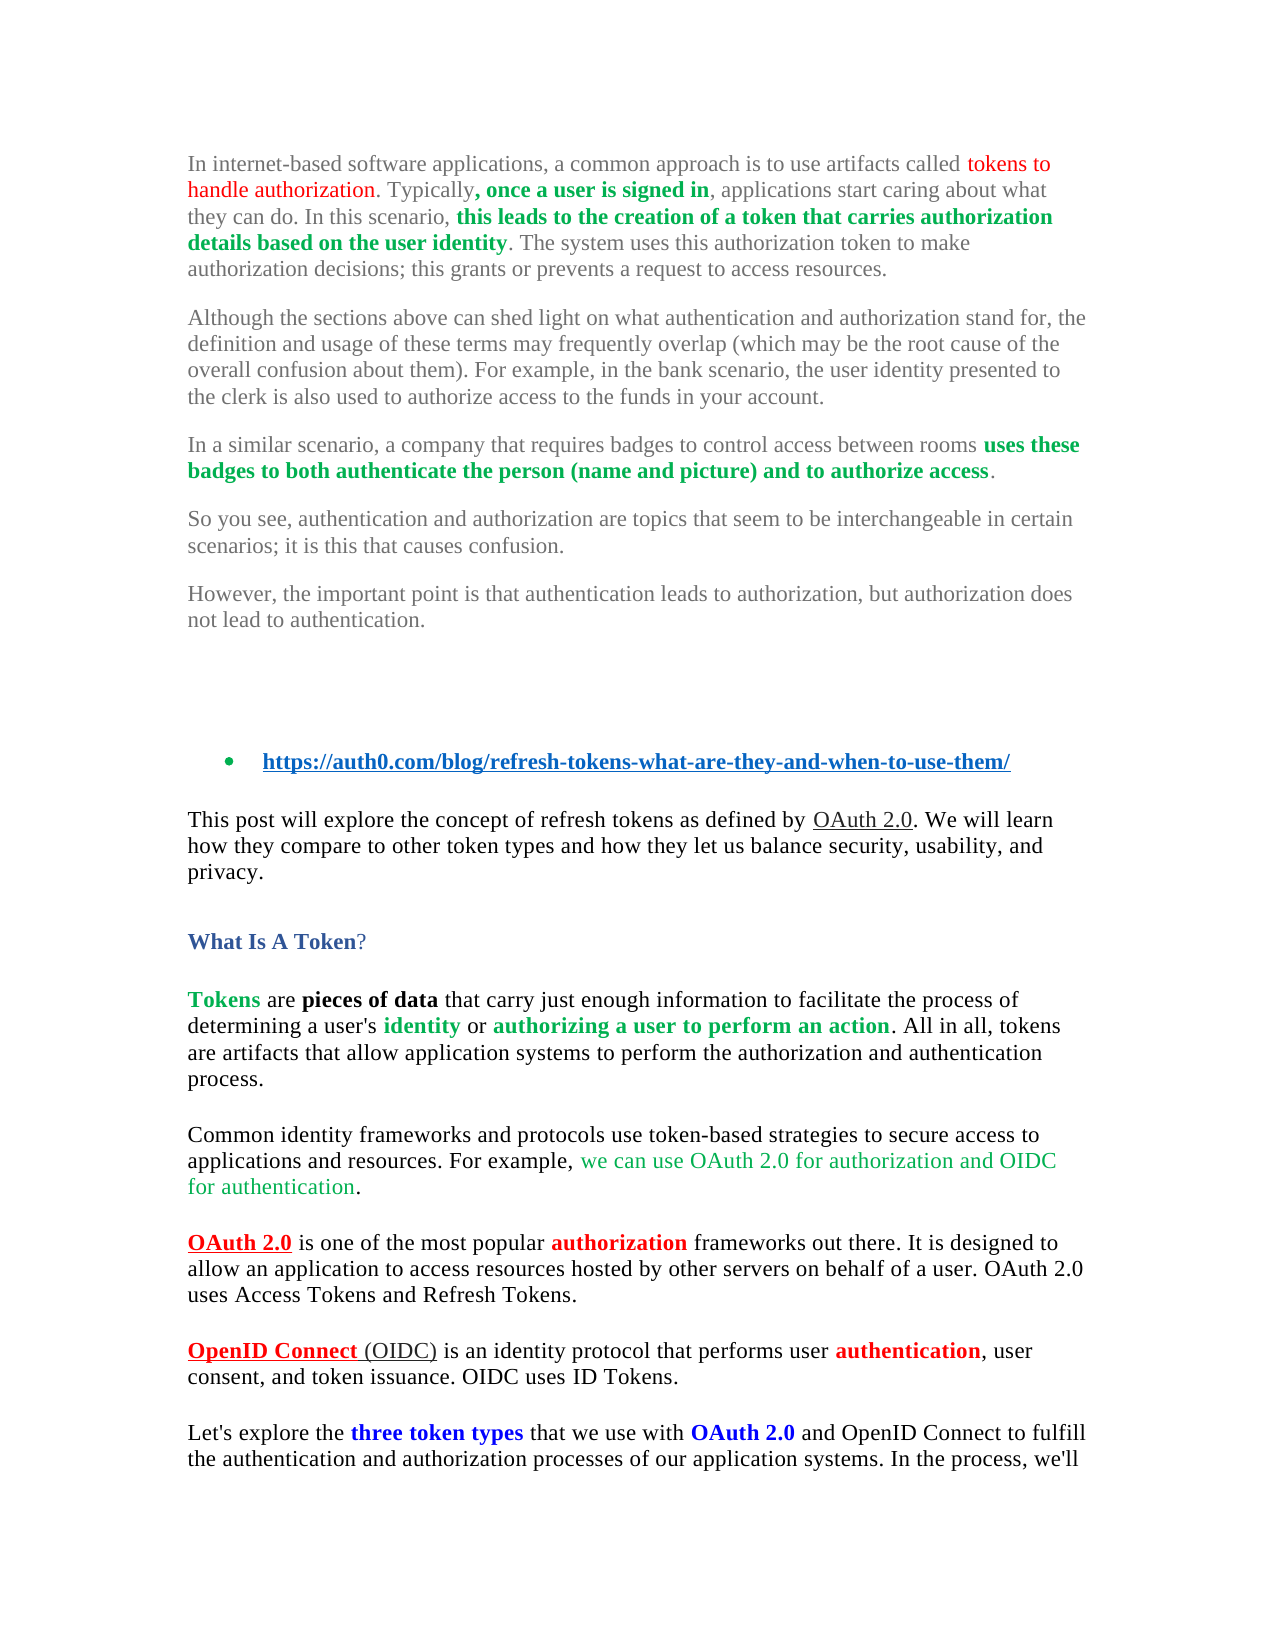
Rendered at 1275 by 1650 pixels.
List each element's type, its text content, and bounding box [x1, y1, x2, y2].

list https://auth0.com/blog/refresh-tokens-what-are-they-and-when-to-use-them/ [225, 748, 1087, 774]
text Common identity frameworks and protocols use token-based strategies to secure access to applications and resources. For example, we can use OAuth 2.0 for authorization and OIDC for authentication. [187, 1121, 1087, 1200]
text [187, 1419, 1087, 1472]
text OpenID Connect (OIDC) is an identity protocol that performs user authentication, user consent, and token issuance. OIDC uses ID Tokens. [187, 1337, 1087, 1390]
text Tokens are pieces of data that carry just enough information to facilitate the process of determining a user's identity or authorizing a user to perform an action. All in all, tokens are artifacts that allow application systems to perform the authorization and authentication process. [187, 986, 1087, 1091]
subtitle What Is A Token? [187, 928, 1087, 955]
text So you see, authentication and authorization are topics that seem to be interchangeable in certain scenarios; it is this that causes confusion. [187, 506, 1087, 558]
text OAuth 2.0 is one of the most popular authorization frameworks out there. It is designed to allow an application to access resources hosted by other servers on behalf of a user. OAuth 2.0 uses Access Tokens and Refresh Tokens. [187, 1229, 1087, 1308]
text In internet-based software applications, a common approach is to use artifacts called tokens to handle authorization. Typically, once a user is signed in, applications start caring about what they can do. In this scenario, this leads to the creation of a token that carries authorization details based on the user identity. The system uses this authorization token to make authorization decisions; this grants or prevents a request to access resources. [187, 150, 1087, 282]
text This post will explore the concept of refresh tokens as defined by OAuth 2.0. We will learn how they compare to other token types and how they let us balance security, usability, and privacy. [187, 806, 1087, 885]
text In a similar scenario, a company that requires badges to control access between rooms uses these badges to both authenticate the person (name and picture) and to authorize access. [187, 431, 1087, 484]
text However, the important point is that authentication leads to authorization, but authorization does not lead to authentication. [187, 580, 1087, 633]
text Although the sections above can shed light on what authentication and authorization stand for, the definition and usage of these terms may frequently overlap (which may be the root cause of the overall confusion about them). For example, in the bank scenario, the user identity presented to the clerk is also used to authorize access to the funds in your account. [187, 304, 1087, 409]
